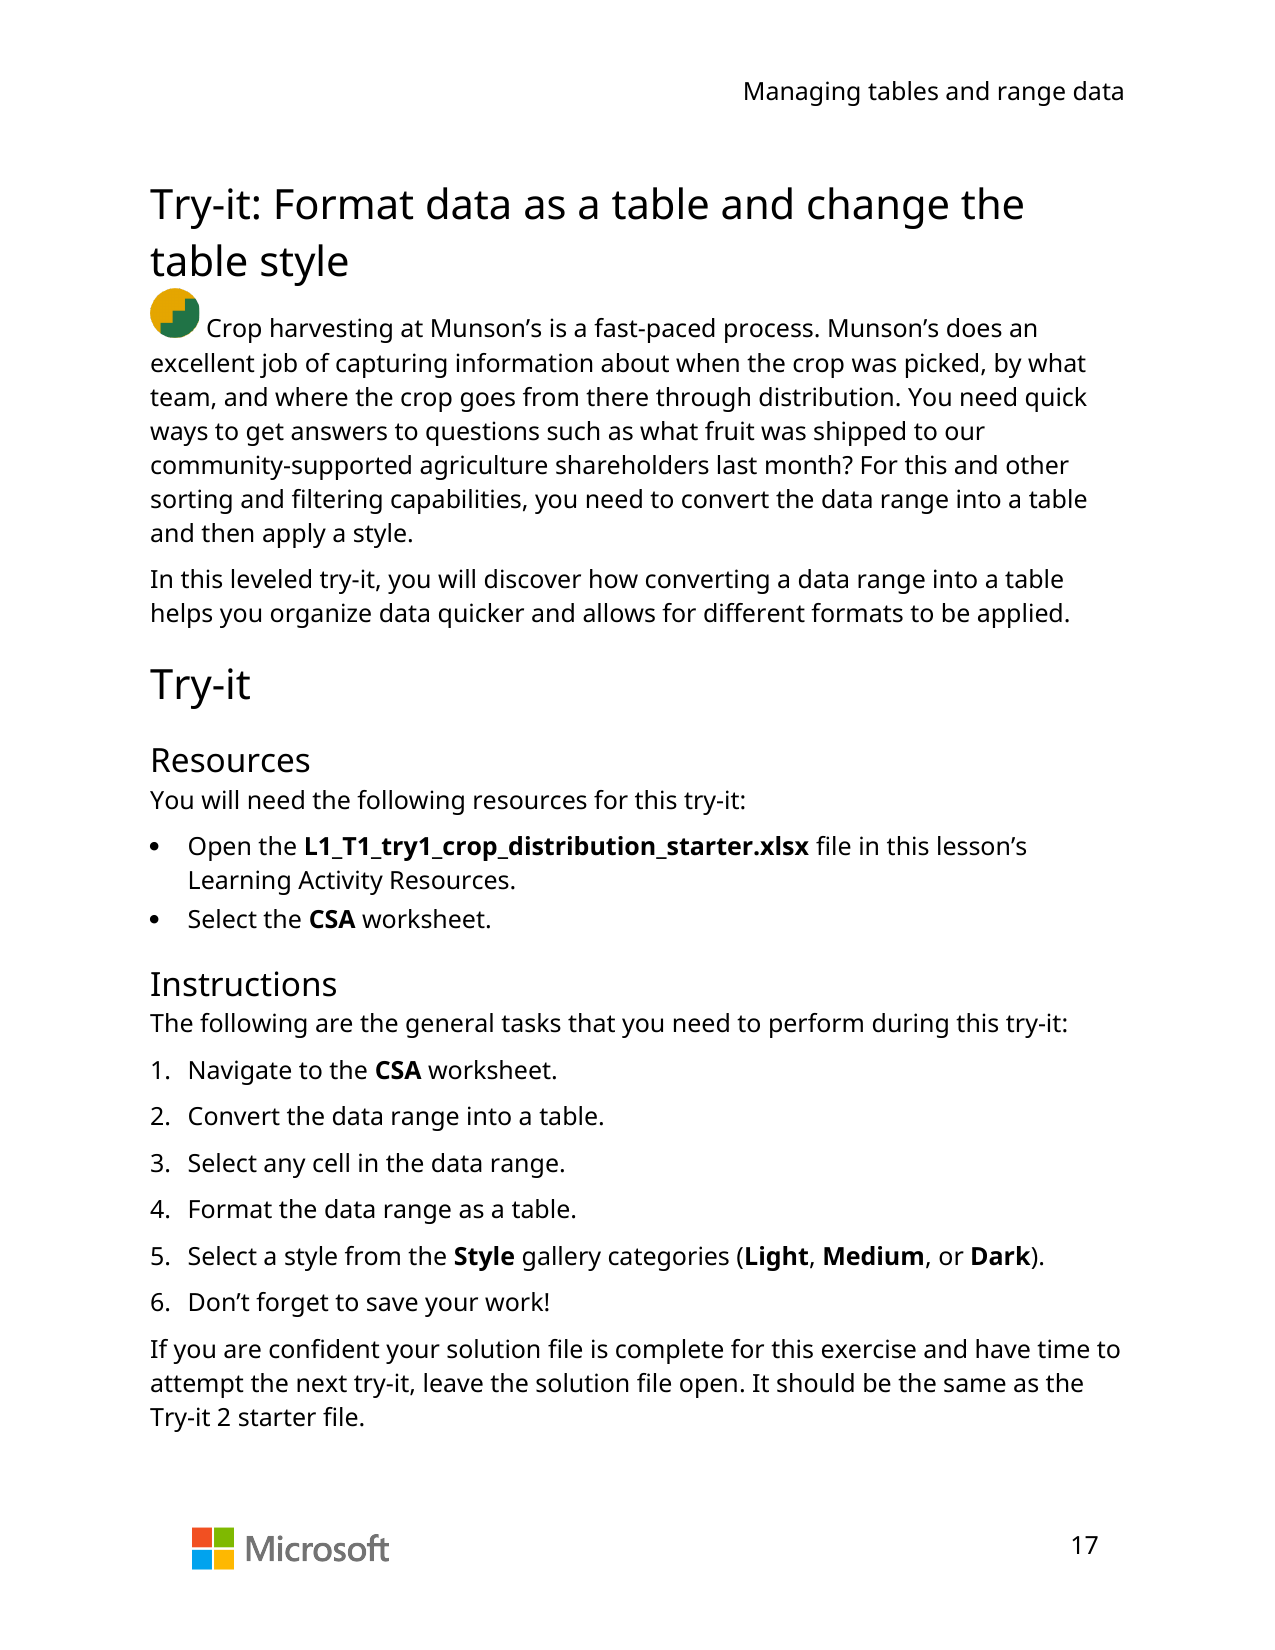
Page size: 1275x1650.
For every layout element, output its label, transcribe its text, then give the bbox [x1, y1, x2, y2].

text Select the CSA worksheet. [150, 901, 1125, 935]
text If you are confident your solution file is complete for this exercise and have time to attempt the next try-it, leave the solution file open. It should be the same as the Try-it 2 starter file. [150, 1332, 1125, 1434]
list Select a style from the Style gallery categories (Light, Medium, or Dark). [150, 1238, 1125, 1273]
list Navigate to the CSA worksheet. [150, 1052, 1125, 1086]
text In this leveled try-it, you will discover how converting a data range into a table helps you organize data quicker and allows for different formats to be applied. [150, 562, 1125, 630]
picture [150, 1520, 431, 1576]
subtitle Instructions [150, 960, 1125, 1006]
subtitle Try-it: Format data as a table and change the table style [150, 175, 1125, 288]
list Format the data range as a table. [150, 1192, 1125, 1226]
text Crop harvesting at Munson’s is a fast-paced process. Munson’s does an excellent job of capturing information about when the crop was picked, by what team, and where the crop goes from there through distribution. You need quick ways to get answers to questions such as what fruit was shipped to our community-supported agriculture shareholders last month? For this and other sorting and filtering capabilities, you need to convert the data range into a table and then apply a style. [150, 288, 1125, 549]
list Don’t forget to save your work! [150, 1285, 1125, 1319]
list Select any cell in the data range. [150, 1145, 1125, 1179]
picture [150, 288, 200, 338]
subtitle Try-it [150, 655, 1125, 712]
list Convert the data range into a table. [150, 1099, 1125, 1133]
text You will need the following resources for this try-it: [150, 782, 1125, 816]
text The following are the general tasks that you need to perform during this try-it: [150, 1006, 1125, 1040]
text Open the L1_T1_try1_crop_distribution_starter.xlsx file in this lesson’s Learning Activity Resources. [150, 829, 1125, 897]
subtitle Resources [150, 737, 1125, 782]
